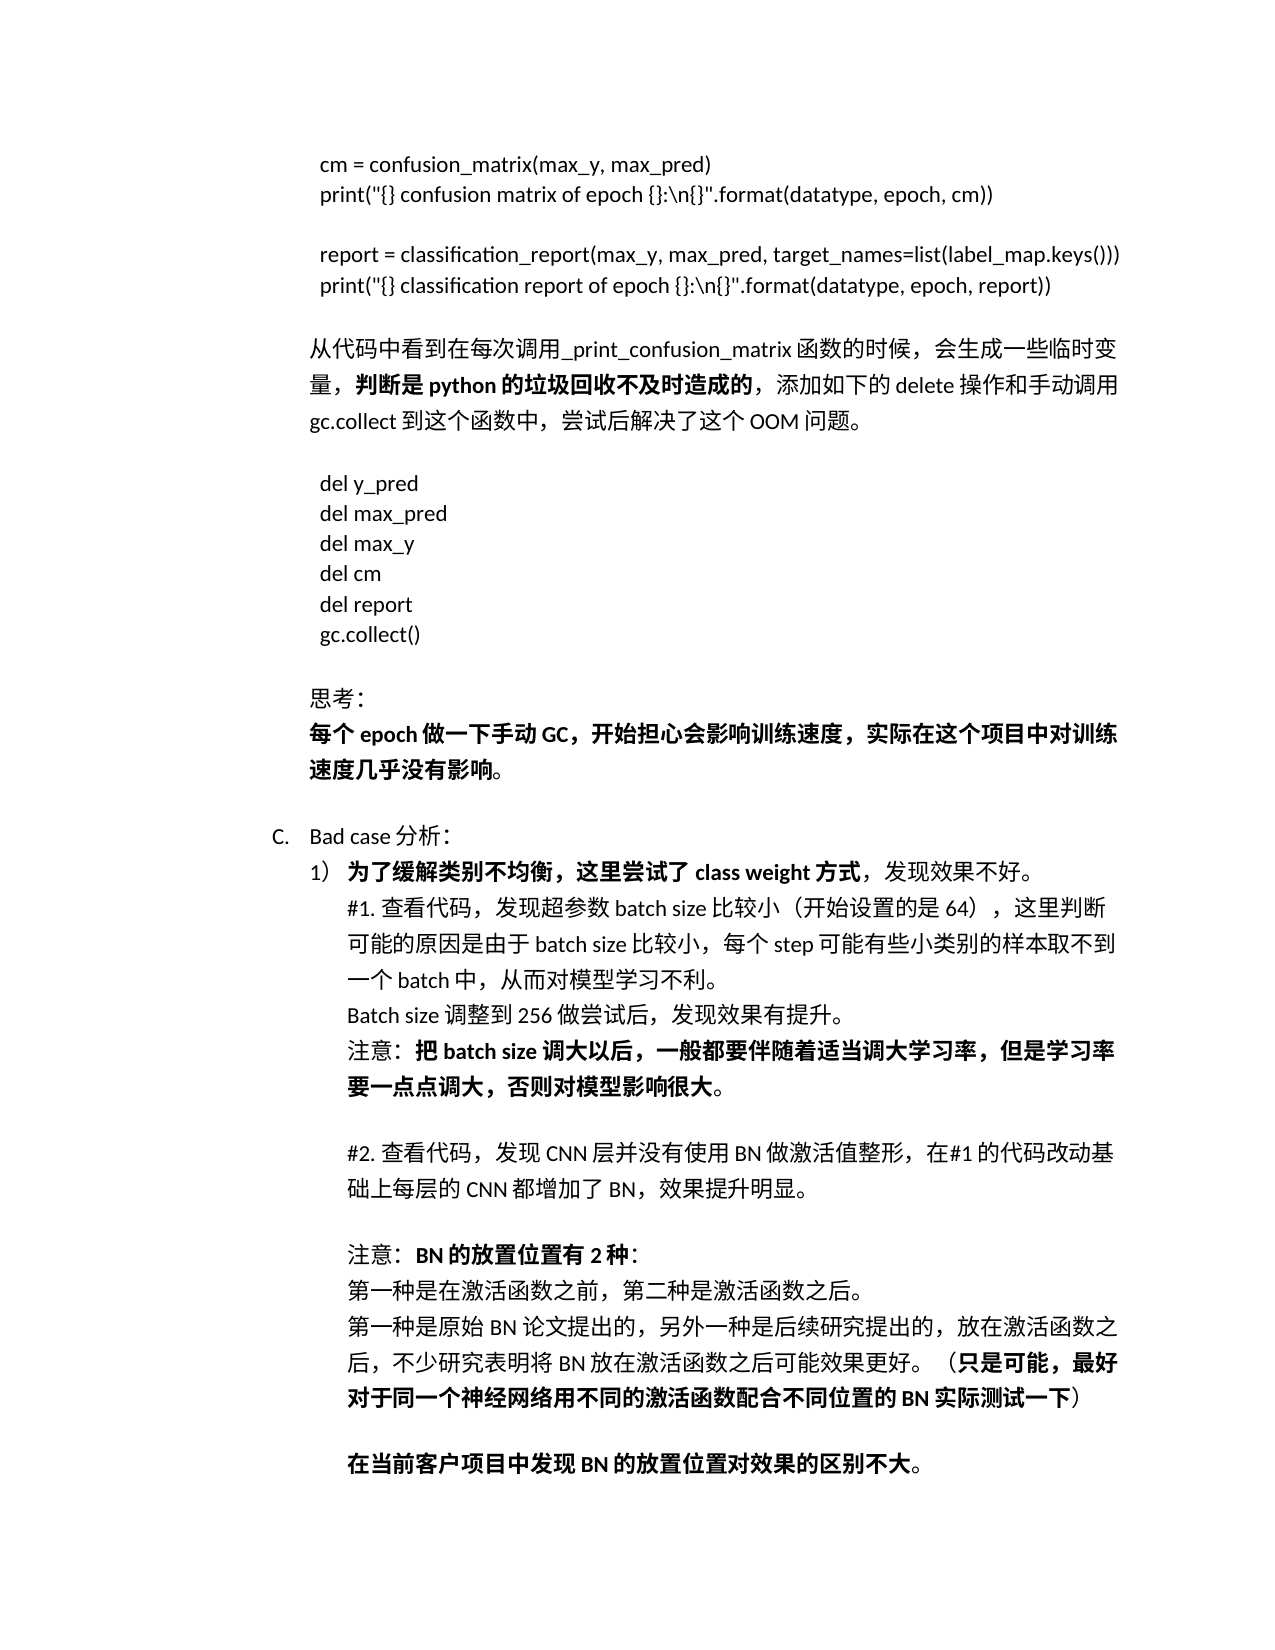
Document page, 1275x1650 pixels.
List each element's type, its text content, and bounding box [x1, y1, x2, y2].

list 为了缓解类别不均衡，这里尝试了class weight方式，发现效果不好。 [309, 854, 1125, 887]
list 在当前客户项目中发现BN的放置位置对效果的区别不大。 [347, 1446, 1125, 1479]
list 注意：把batch size调大以后，一般都要伴随着适当调大学习率，但是学习率要一点点调大，否则对模型影响很大。 [347, 1033, 1125, 1102]
list print("{} classification report of epoch {}:\n{}".format(datatype, epoch, report)) [309, 271, 1125, 299]
list del max_y [309, 529, 1125, 557]
list Bad case分析： [272, 818, 1125, 851]
list del max_pred [309, 499, 1125, 527]
list 每个epoch做一下手动GC，开始担心会影响训练速度，实际在这个项目中对训练速度几乎没有影响。 [309, 716, 1125, 785]
list #1. 查看代码，发现超参数batch size比较小（开始设置的是64），这里判断可能的原因是由于batch size比较小，每个step可能有些小类别的样本取不到一个batch中，从而对模型学习不利。 [347, 890, 1125, 995]
list Batch size调整到256做尝试后，发现效果有提升。 [347, 997, 1125, 1031]
list print("{} confusion matrix of epoch {}:\n{}".format(datatype, epoch, cm)) [309, 180, 1125, 208]
list 注意：BN的放置位置有2种： [347, 1237, 1125, 1270]
list 思考： [309, 680, 1125, 714]
list gc.collect() [309, 620, 1125, 648]
list del report [309, 590, 1125, 618]
list del cm [309, 559, 1125, 588]
list cm = confusion_matrix(max_y, max_pred) [309, 150, 1125, 178]
list del y_pred [309, 469, 1125, 497]
list report = classification_report(max_y, max_pred, target_names=list(label_map.keys())) [309, 241, 1125, 269]
list #2. 查看代码，发现CNN层并没有使用BN做激活值整形，在#1的代码改动基础上每层的CNN都增加了BN，效果提升明显。 [347, 1135, 1125, 1204]
list 第一种是原始 BN 论文提出的，另外一种是后续研究提出的，放在激活函数之后，不少研究表明将 BN 放在激活函数之后可能效果更好。（只是可能，最好对于同一个神经网络用不同的激活函数配合不同位置的BN实际测试一下） [347, 1308, 1125, 1413]
list 第一种是在激活函数之前，第二种是激活函数之后。 [347, 1273, 1125, 1306]
list 从代码中看到在每次调用_print_confusion_matrix函数的时候，会生成一些临时变量，判断是python的垃圾回收不及时造成的，添加如下的delete操作和手动调用gc.collect到这个函数中，尝试后解决了这个OOM问题。 [309, 331, 1125, 436]
